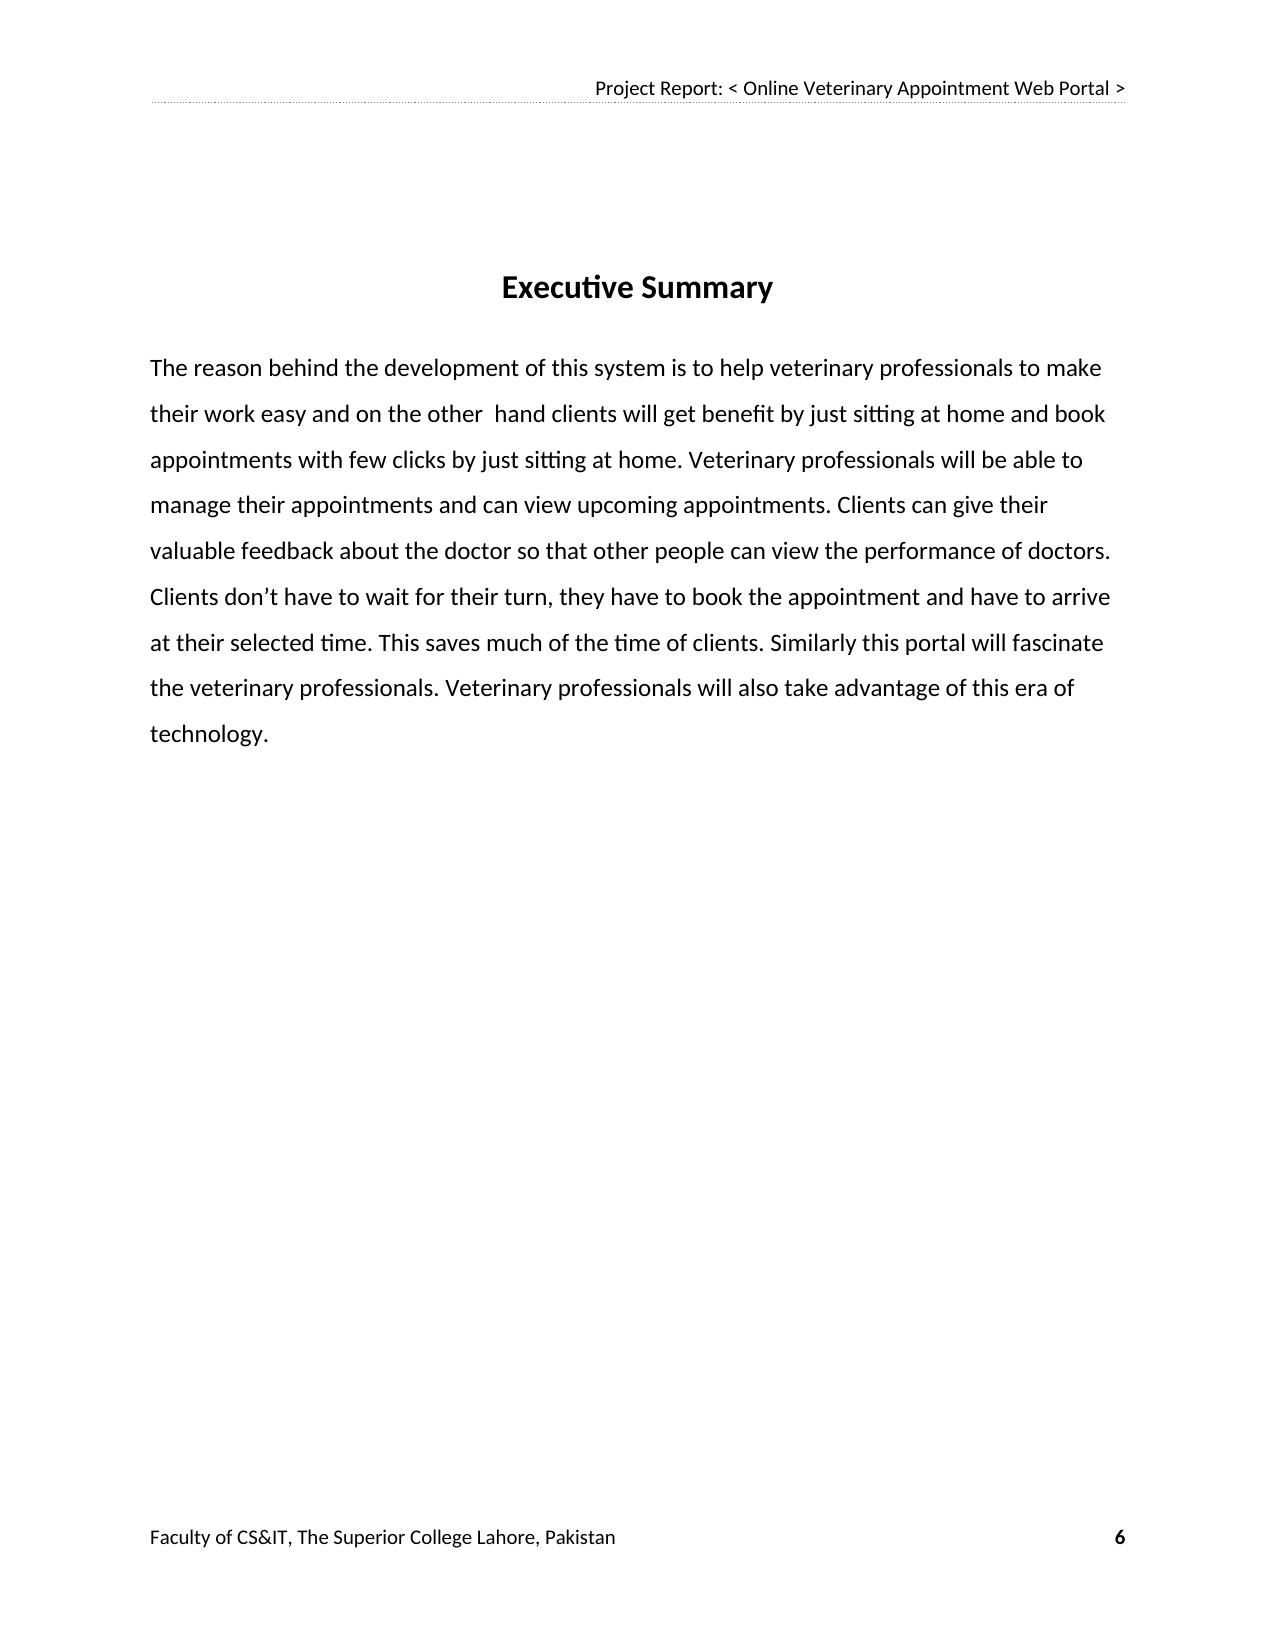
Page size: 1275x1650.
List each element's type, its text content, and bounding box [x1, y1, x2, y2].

subtitle Executive Summary [150, 266, 1125, 307]
text The reason behind the development of this system is to help veterinary professionals to make their work easy and on the other hand clients will get benefit by just sitting at home and book appointments with few clicks by just sitting at home. Veterinary professionals will be able to manage their appointments and can view upcoming appointments. Clients can give their valuable feedback about the doctor so that other people can view the performance of doctors. Clients don’t have to wait for their turn, they have to book the appointment and have to arrive at their selected time. This saves much of the time of clients. Similarly this portal will fascinate the veterinary professionals. Veterinary professionals will also take advantage of this era of technology. [150, 352, 1125, 749]
